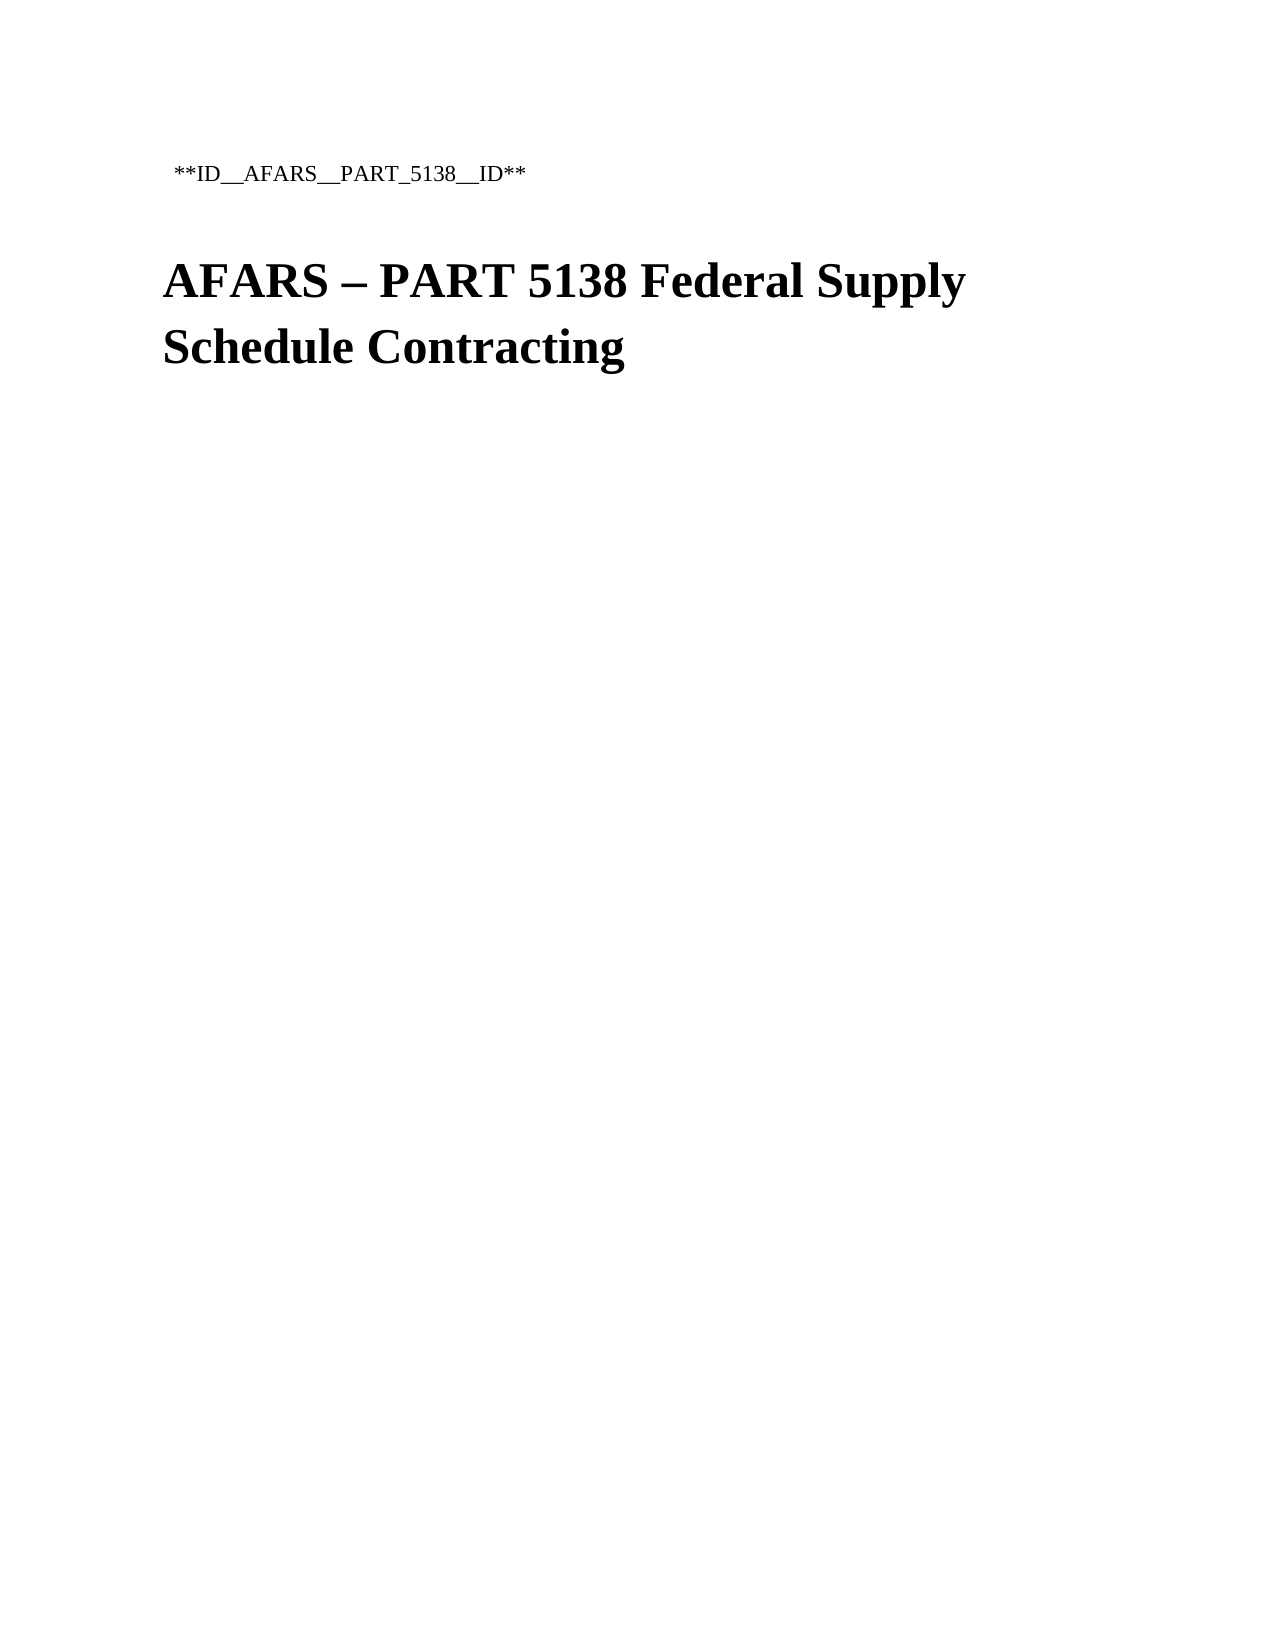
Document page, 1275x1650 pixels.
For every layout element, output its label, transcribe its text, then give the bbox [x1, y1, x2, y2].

subtitle AFARS – PART 5138 Federal Supply Schedule Contracting [162, 251, 1125, 374]
text **ID__AFARS__PART_5138__ID** [163, 150, 1135, 197]
